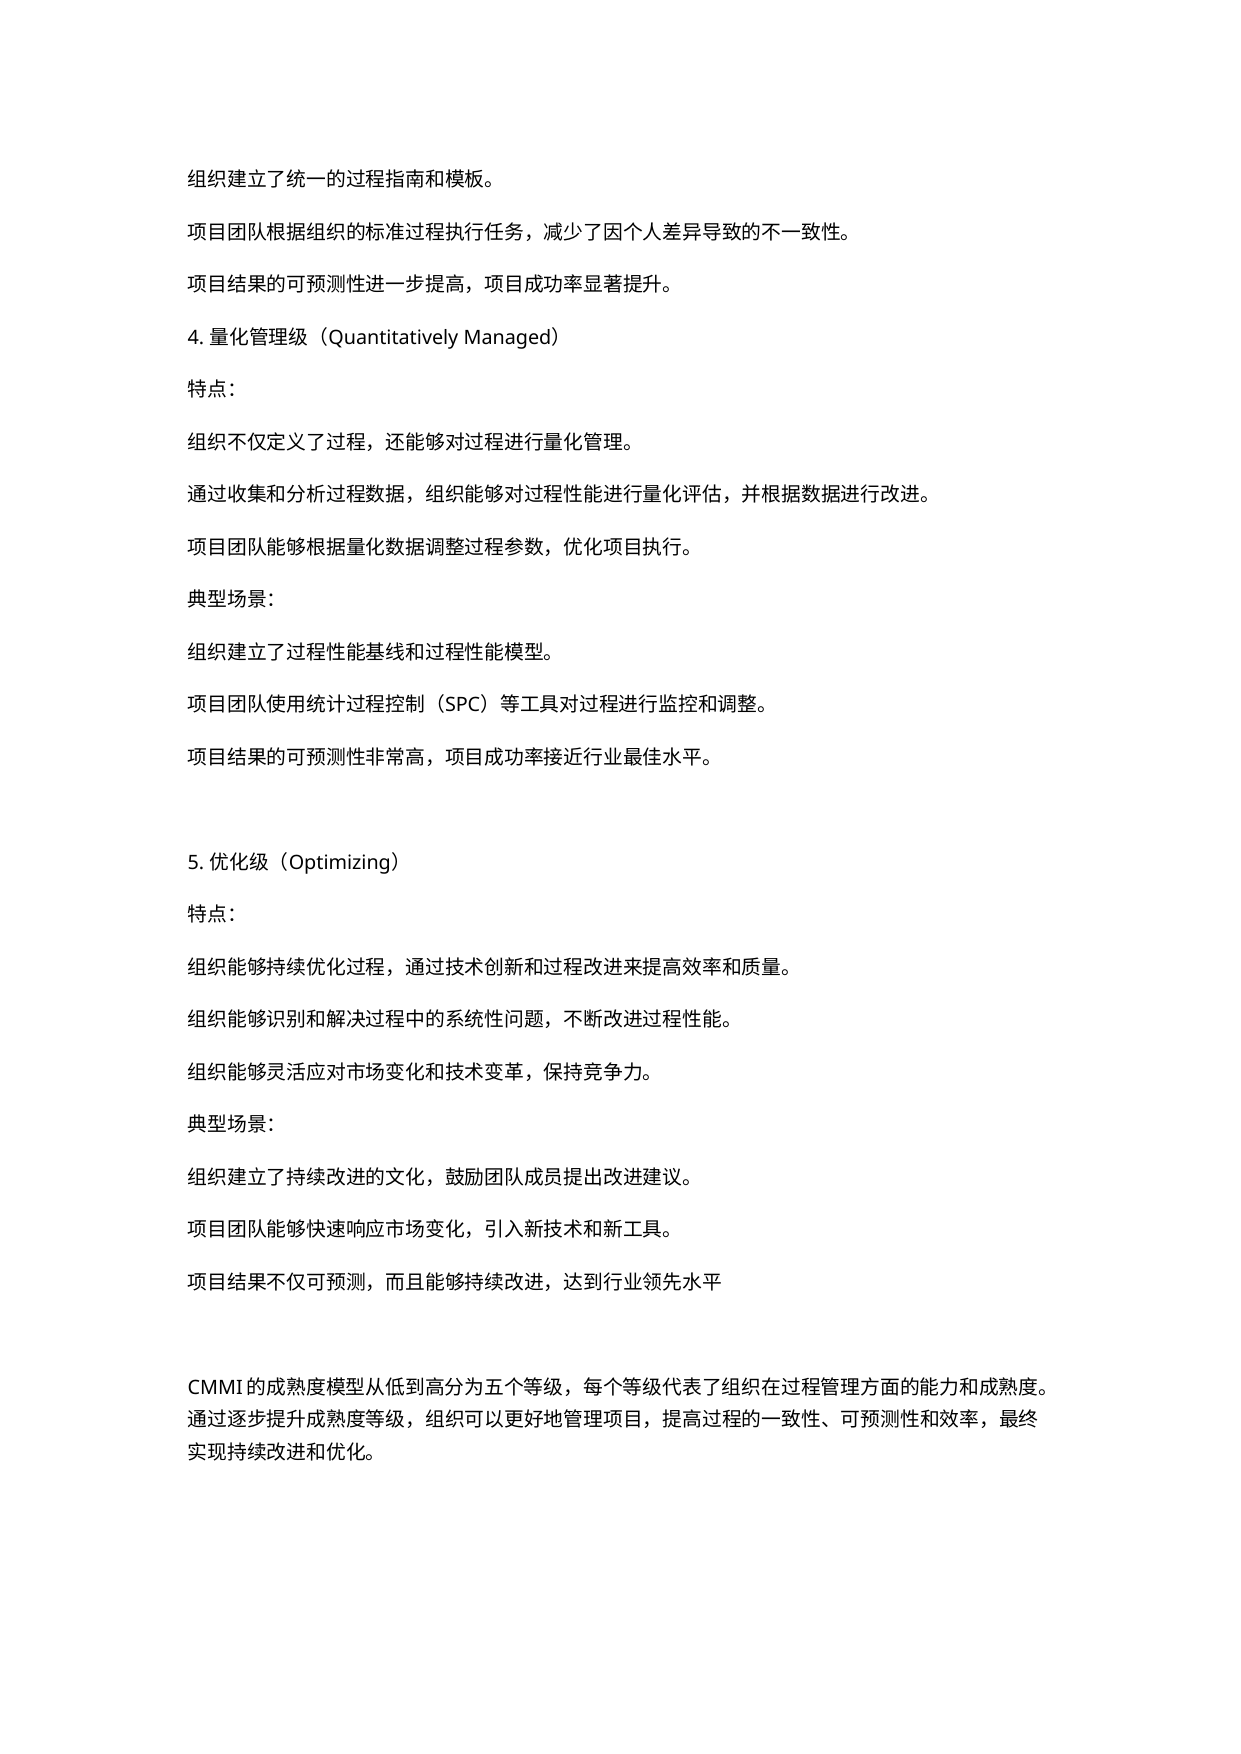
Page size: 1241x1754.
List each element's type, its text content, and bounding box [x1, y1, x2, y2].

text 项目团队能够根据量化数据调整过程参数，优化项目执行。 [187, 529, 1053, 562]
text 4. 量化管理级（Quantitatively Managed） [187, 319, 1053, 352]
text 项目团队根据组织的标准过程执行任务，减少了因个人差异导致的不一致性。 [187, 214, 1053, 247]
text 项目结果的可预测性非常高，项目成功率接近行业最佳水平。 [187, 739, 1053, 772]
text 典型场景： [187, 582, 1053, 614]
text 通过收集和分析过程数据，组织能够对过程性能进行量化评估，并根据数据进行改进。 [187, 477, 1053, 509]
text 项目结果的可预测性进一步提高，项目成功率显著提升。 [187, 267, 1053, 299]
text 组织能够灵活应对市场变化和技术变革，保持竞争力。 [187, 1054, 1053, 1087]
text 组织不仅定义了过程，还能够对过程进行量化管理。 [187, 424, 1053, 457]
text 项目团队使用统计过程控制（SPC）等工具对过程进行监控和调整。 [187, 687, 1053, 719]
text 5. 优化级（Optimizing） [187, 844, 1053, 877]
text 特点： [187, 372, 1053, 404]
text 项目结果不仅可预测，而且能够持续改进，达到行业领先水平 [187, 1264, 1053, 1297]
text 项目团队能够快速响应市场变化，引入新技术和新工具。 [187, 1212, 1053, 1244]
text 组织能够持续优化过程，通过技术创新和过程改进来提高效率和质量。 [187, 949, 1053, 982]
text 特点： [187, 897, 1053, 929]
text 组织建立了统一的过程指南和模板。 [187, 162, 1053, 194]
text CMMI的成熟度模型从低到高分为五个等级，每个等级代表了组织在过程管理方面的能力和成熟度。通过逐步提升成熟度等级，组织可以更好地管理项目，提高过程的一致性、可预测性和效率，最终实现持续改进和优化。 [187, 1369, 1053, 1467]
text 典型场景： [187, 1107, 1053, 1139]
text 组织建立了持续改进的文化，鼓励团队成员提出改进建议。 [187, 1159, 1053, 1192]
text 组织建立了过程性能基线和过程性能模型。 [187, 634, 1053, 667]
text 组织能够识别和解决过程中的系统性问题，不断改进过程性能。 [187, 1002, 1053, 1034]
